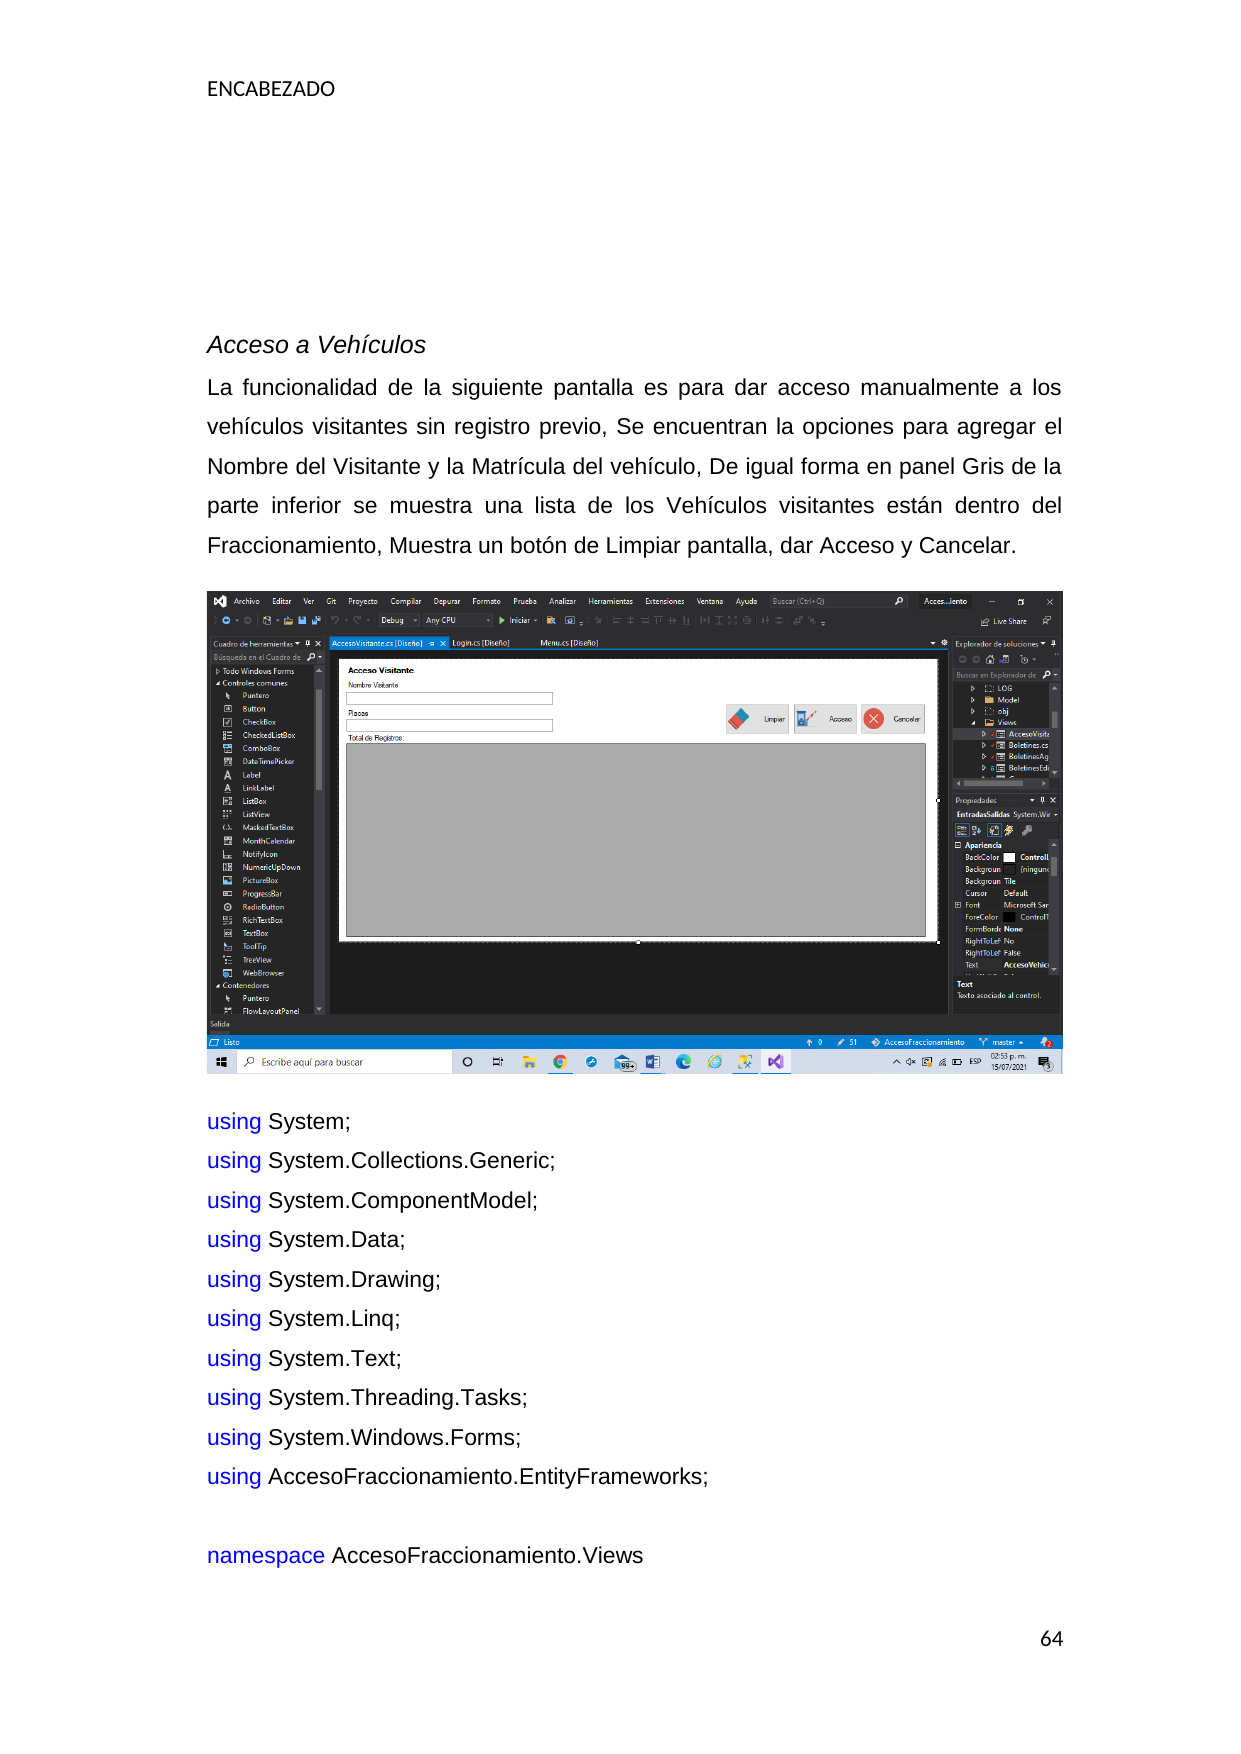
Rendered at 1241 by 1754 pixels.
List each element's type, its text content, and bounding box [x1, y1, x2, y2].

text using System.ComponentModel; [207, 1187, 1063, 1213]
text using System.Data; [207, 1226, 1063, 1253]
text using AccesoFraccionamiento.EntityFrameworks; [207, 1463, 1063, 1490]
picture [206, 591, 1063, 1074]
subtitle Acceso a Vehículos [207, 331, 1063, 359]
text namespace AccesoFraccionamiento.Views [207, 1542, 1063, 1569]
text La funcionalidad de la siguiente pantalla es para dar acceso manualmente a los vehículos visitantes sin registro previo, Se encuentran la opciones para agregar el Nombre del Visitante y la Matrícula del vehículo, De igual forma en panel Gris de la parte inferior se muestra una lista de los Vehículos visitantes están dentro del Fraccionamiento, Muestra un botón de Limpiar pantalla, dar Acceso y Cancelar. [207, 374, 1063, 558]
text using System.Collections.Generic; [207, 1147, 1063, 1174]
text using System.Windows.Forms; [207, 1424, 1063, 1450]
text using System.Threading.Tasks; [207, 1384, 1063, 1411]
text using System.Linq; [207, 1305, 1063, 1332]
text using System.Drawing; [207, 1266, 1063, 1292]
text using System; [207, 1108, 1063, 1134]
text using System.Text; [207, 1345, 1063, 1371]
